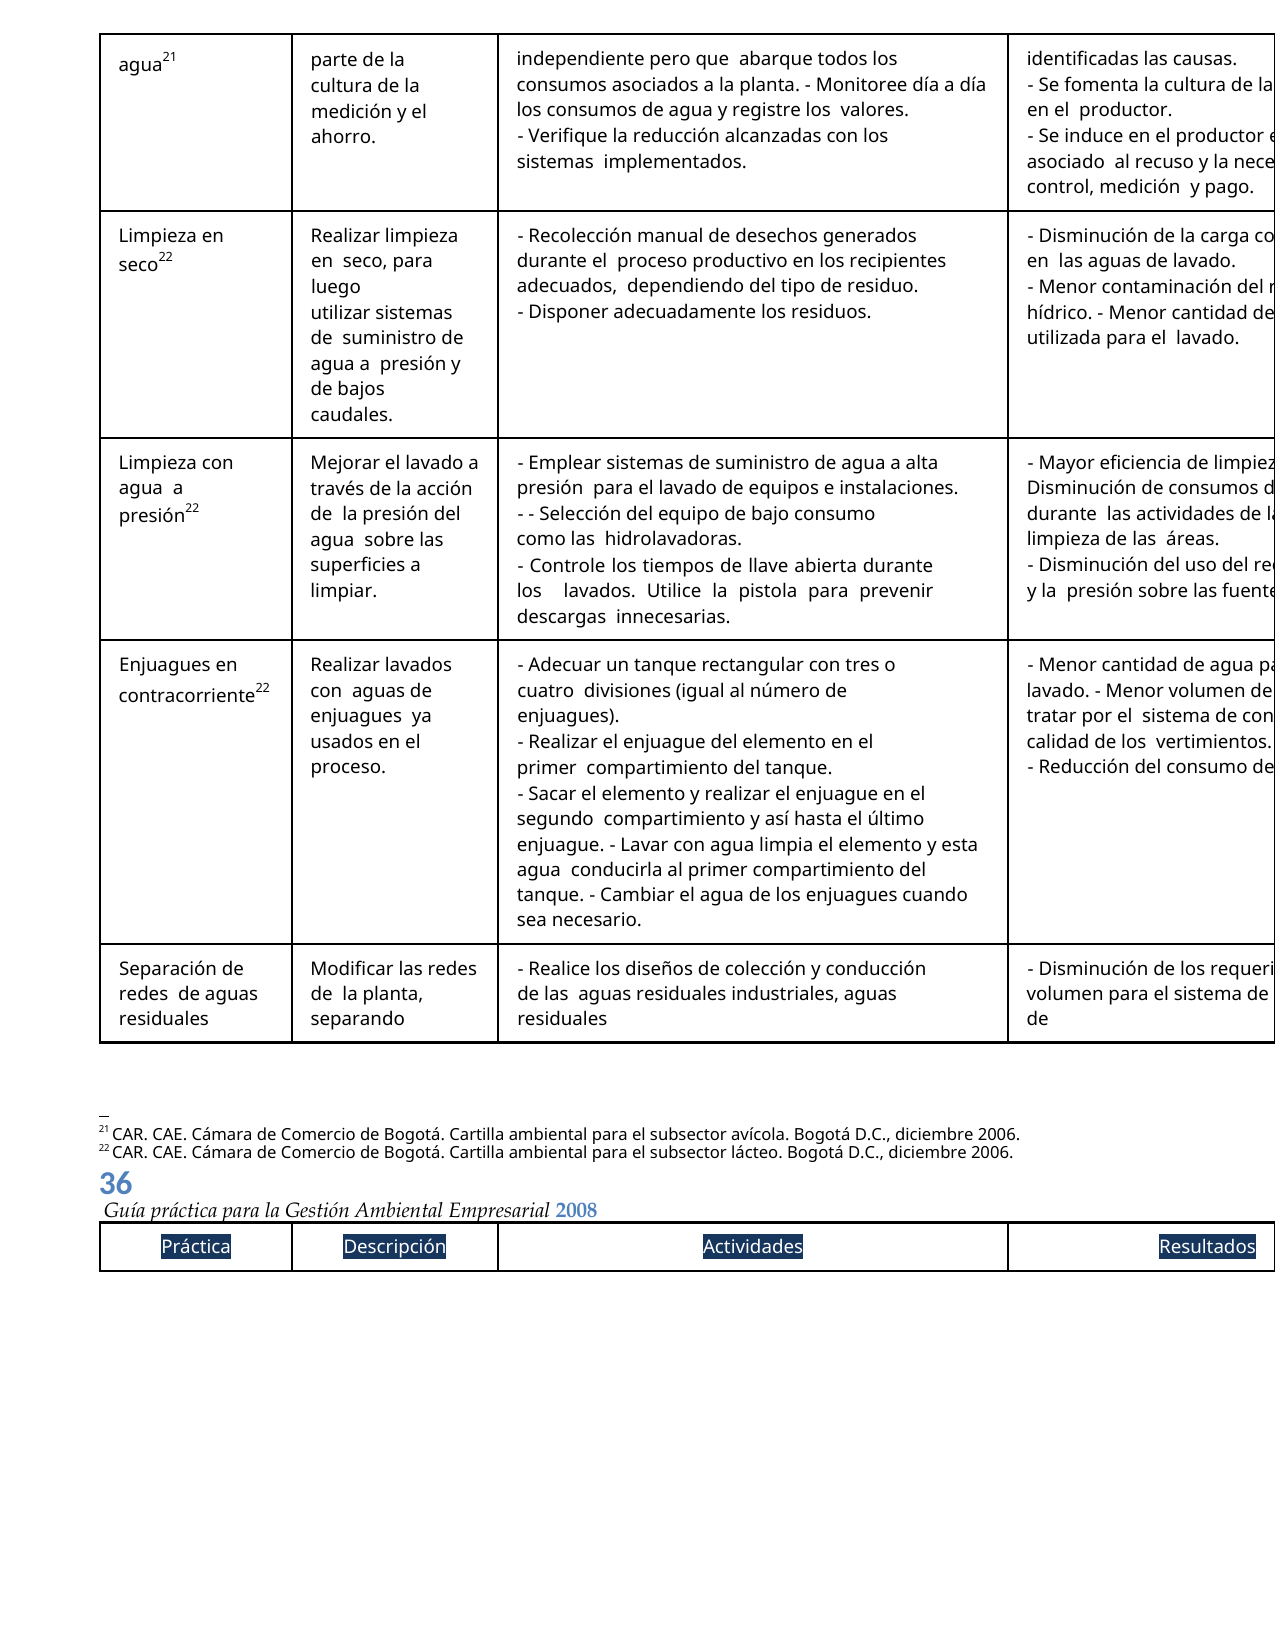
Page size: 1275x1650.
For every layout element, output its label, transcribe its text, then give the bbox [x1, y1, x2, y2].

table_cell - Disminución de la carga contaminante en las aguas de lavado. - Menor contaminación del recurso hídrico. - Menor cantidad de agua utilizada para el lavado. [1009, 212, 1274, 437]
text 22 CAR. CAE. Cámara de Comercio de Bogotá. Cartilla ambiental para el subsector lácteo. Bogotá D.C., diciembre 2006. [98, 1144, 1275, 1163]
text 21 CAR. CAE. Cámara de Comercio de Bogotá. Cartilla ambiental para el subsector avícola. Bogotá D.C., diciembre 2006. [98, 1126, 1275, 1144]
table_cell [293, 35, 497, 209]
table_header Descripción [293, 1224, 497, 1270]
table_cell Realizar lavados con aguas de enjuagues ya usados en el proceso. [293, 641, 497, 943]
table_header Resultados [1009, 1224, 1274, 1270]
table_cell - Adecuar un tanque rectangular con tres o cuatro divisiones (igual al número de enjuagues). - Realizar el enjuague del elemento en el primer compartimiento del tanque. - Sacar el elemento y realizar el enjuague en el segundo compartimiento y así hasta el último enjuague. - Lavar con agua limpia el elemento y esta agua conducirla al primer compartimiento del tanque. - Cambiar el agua de los enjuagues cuando sea necesario. [499, 641, 1007, 943]
table_cell - Disminución de los requerimientos de volumen para el sistema de tratamiento de [1009, 945, 1274, 1041]
table_cell Realizar limpieza en seco, para luego utilizar sistemas de suministro de agua a presión y de bajos caudales. [293, 212, 497, 437]
table_cell Enjuagues en contracorriente22 [101, 641, 291, 943]
table_cell Limpieza con agua a presión22 [101, 439, 291, 639]
text Guía práctica para la Gestión Ambiental Empresarial 2008 [98, 1201, 1275, 1221]
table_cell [499, 35, 1007, 209]
table_cell Separación de redes de aguas residuales [101, 945, 291, 1041]
table_cell Mejorar el lavado a través de la acción de la presión del agua sobre las superficies a limpiar. [293, 439, 497, 639]
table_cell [1009, 35, 1274, 209]
text 36 [98, 1167, 1275, 1201]
table_cell - Emplear sistemas de suministro de agua a alta presión para el lavado de equipos e instalaciones. - - Selección del equipo de bajo consumo como las hidrolavadoras. - Controle los tiempos de llave abierta durante los lavados. Utilice la pistola para prevenir descargas innecesarias. [499, 439, 1007, 639]
table_cell - Realice los diseños de colección y conducción de las aguas residuales industriales, aguas residuales [499, 945, 1007, 1041]
table_cell - Mayor eficiencia de limpieza y aseo. - Disminución de consumos de agua durante las actividades de lavado y limpieza de las áreas. - Disminución del uso del recurso agua y la presión sobre las fuentes de agua [1009, 439, 1274, 639]
table_cell - Menor cantidad de agua para el lavado. - Menor volumen de agua a tratar por el sistema de control de calidad de los vertimientos. - Reducción del consumo de agua. [1009, 641, 1274, 943]
table_cell Modificar las redes de la planta, separando [293, 945, 497, 1041]
table_header Actividades [499, 1224, 1007, 1270]
table_cell - Recolección manual de desechos generados durante el proceso productivo en los recipientes adecuados, dependiendo del tipo de residuo. - Disponer adecuadamente los residuos. [499, 212, 1007, 437]
table_cell Limpieza en seco22 [101, 212, 291, 437]
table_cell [101, 35, 291, 209]
table_header Práctica [101, 1224, 291, 1270]
